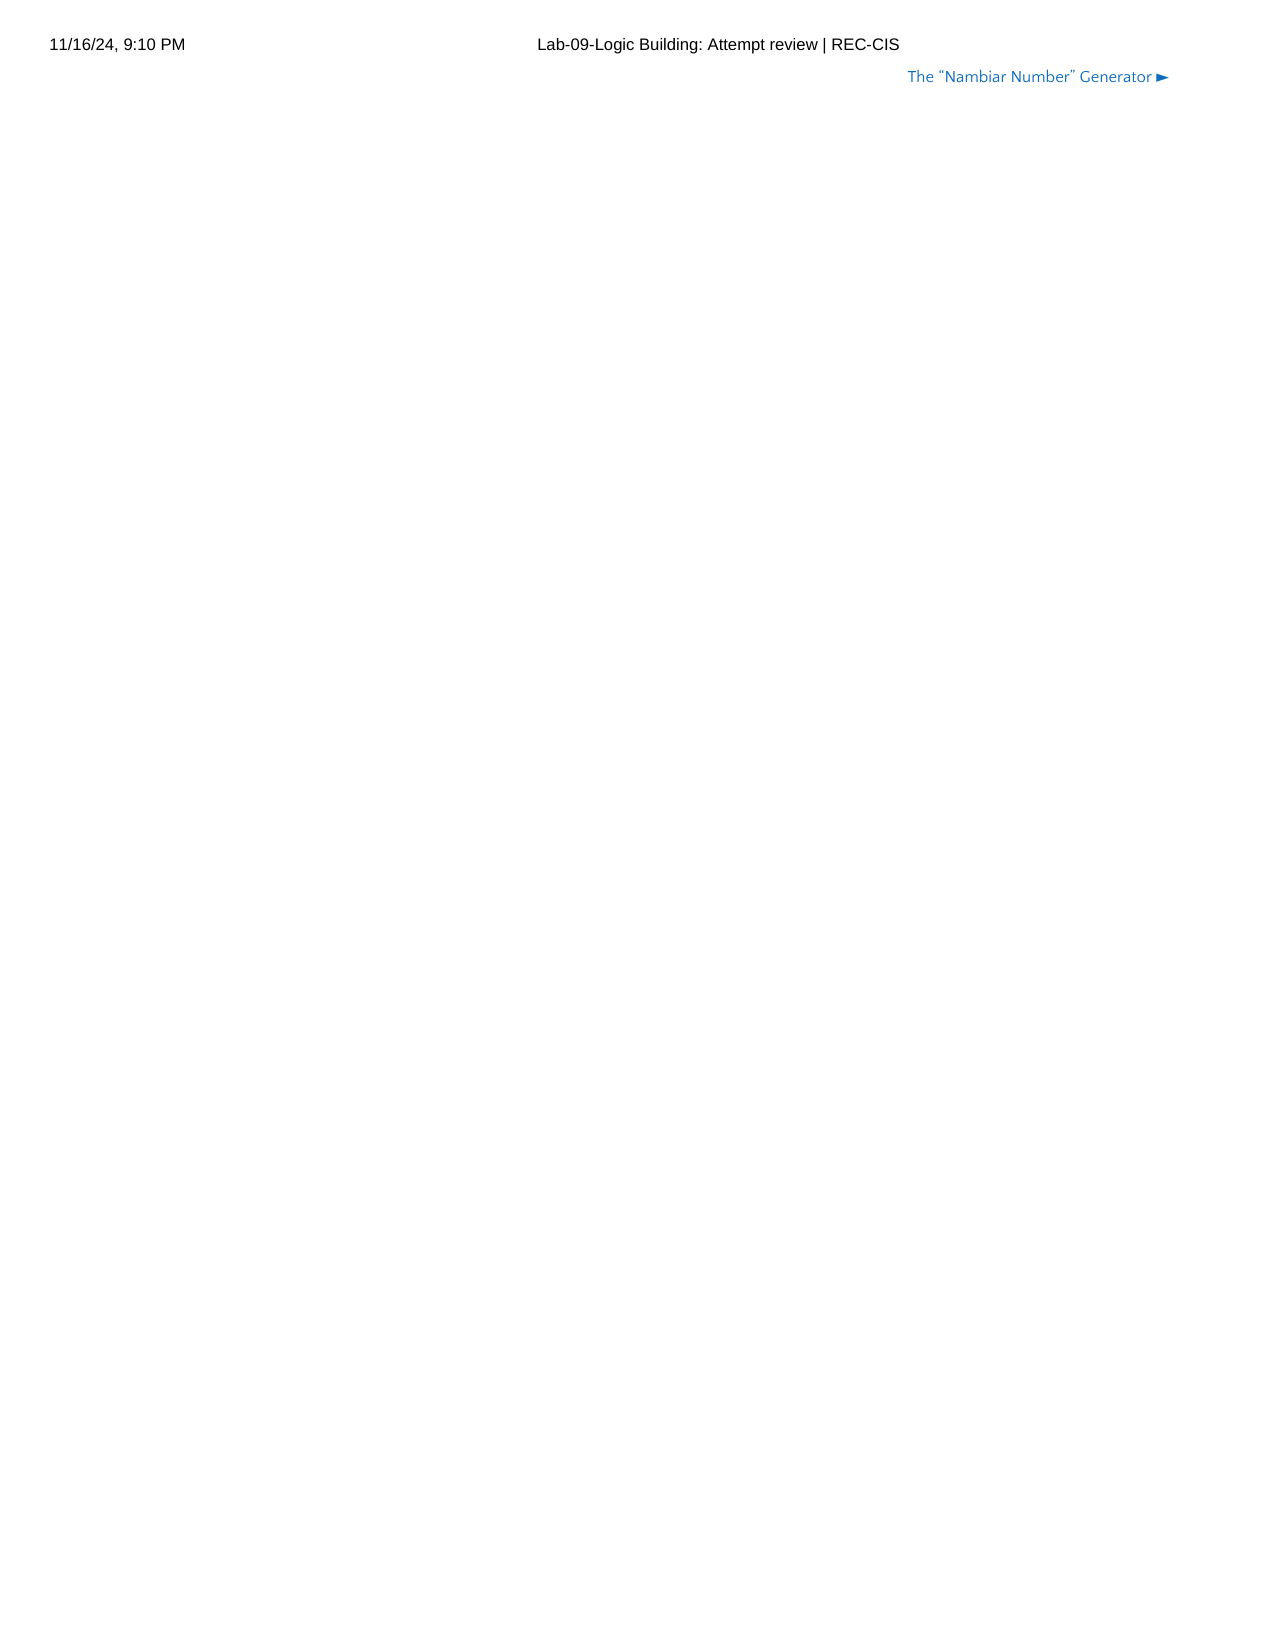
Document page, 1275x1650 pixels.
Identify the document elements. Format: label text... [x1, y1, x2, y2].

text The “Nambiar Number” Generator ► [64, 68, 1169, 87]
